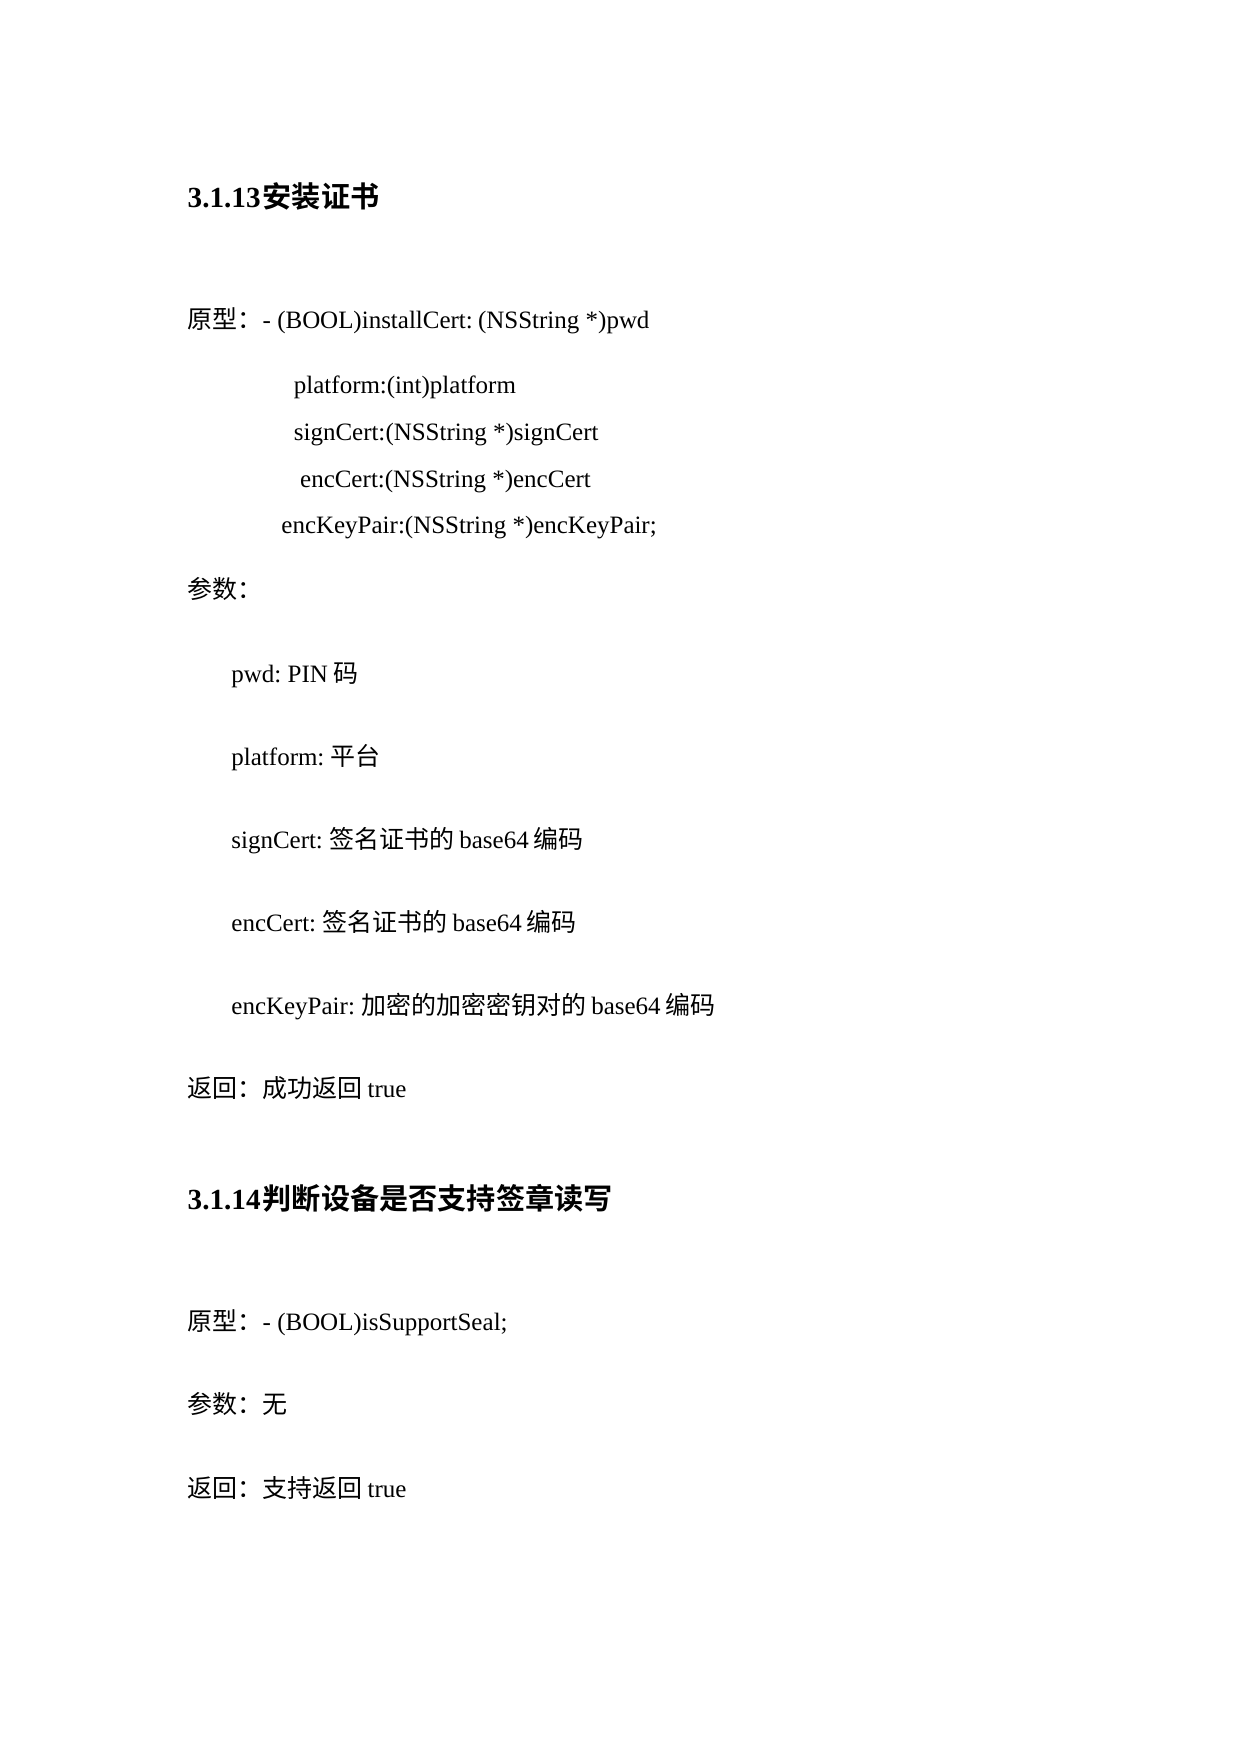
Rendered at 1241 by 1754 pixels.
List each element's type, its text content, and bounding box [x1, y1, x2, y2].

text 参数：无 [187, 1371, 1053, 1436]
text signCert:(NSString *)signCert [187, 415, 1053, 447]
text 参数： [187, 556, 1053, 621]
subtitle 判断设备是否支持签章读写 [187, 1164, 1053, 1229]
text encCert: 签名证书的base64编码 [187, 888, 1053, 953]
text platform: 平台 [187, 722, 1053, 787]
text encKeyPair:(NSString *)encKeyPair; [187, 509, 1053, 541]
text pwd: PIN码 [187, 639, 1053, 704]
text signCert: 签名证书的base64编码 [187, 805, 1053, 870]
text encKeyPair: 加密的加密密钥对的base64编码 [187, 971, 1053, 1036]
text encCert:(NSString *)encCert [187, 462, 1053, 494]
text platform:(int)platform [187, 368, 1053, 401]
text 原型：- (BOOL)isSupportSeal; [187, 1287, 1053, 1352]
text 原型：- (BOOL)installCert: (NSString *)pwd [187, 285, 1053, 350]
subtitle 安装证书 [187, 162, 1053, 227]
text 返回：支持返回true [187, 1454, 1053, 1519]
text 返回：成功返回true [187, 1054, 1053, 1119]
